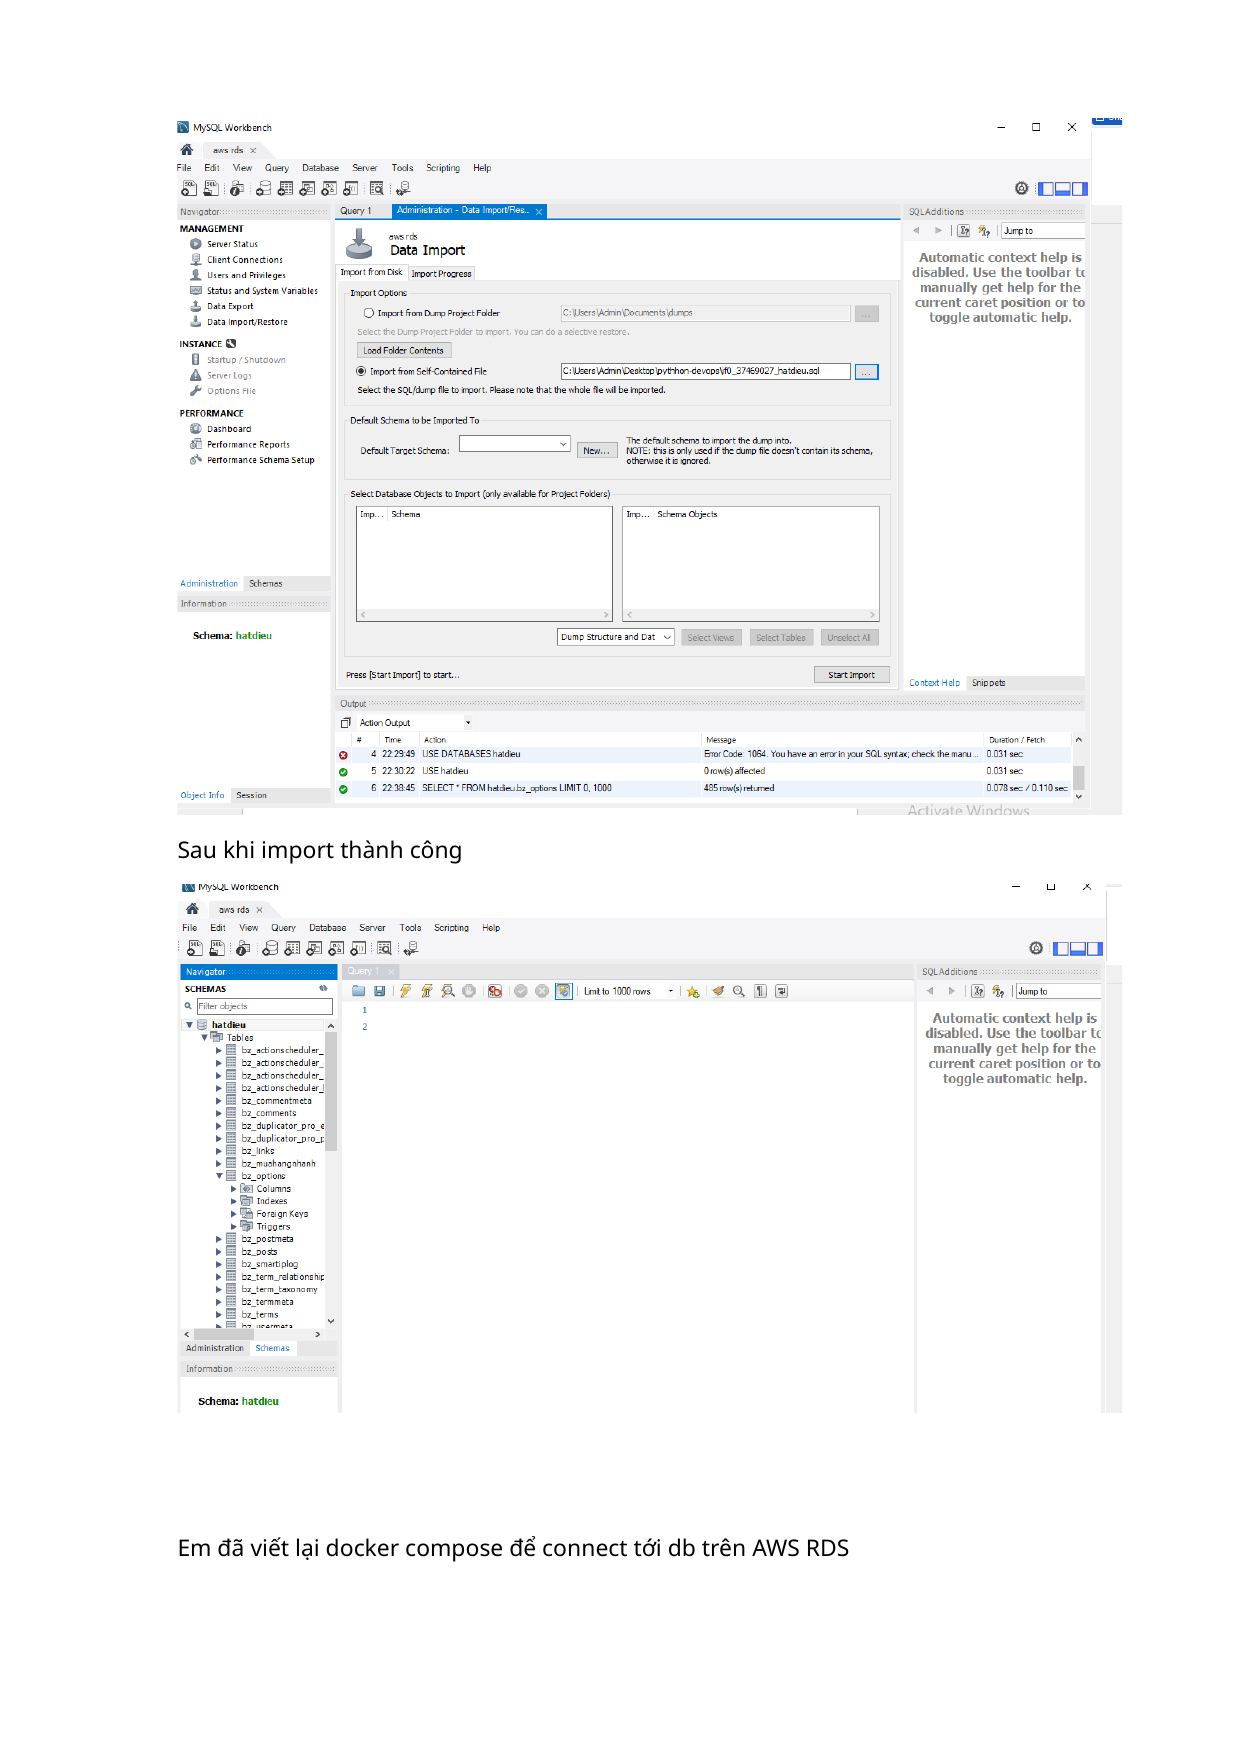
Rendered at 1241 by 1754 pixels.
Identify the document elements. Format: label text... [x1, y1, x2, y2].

picture [177, 884, 1123, 1413]
text Sau khi import thành công [177, 834, 1122, 865]
text Em đã viết lại docker compose để connect tới db trên AWS RDS [177, 1532, 1122, 1563]
picture [177, 118, 1123, 815]
